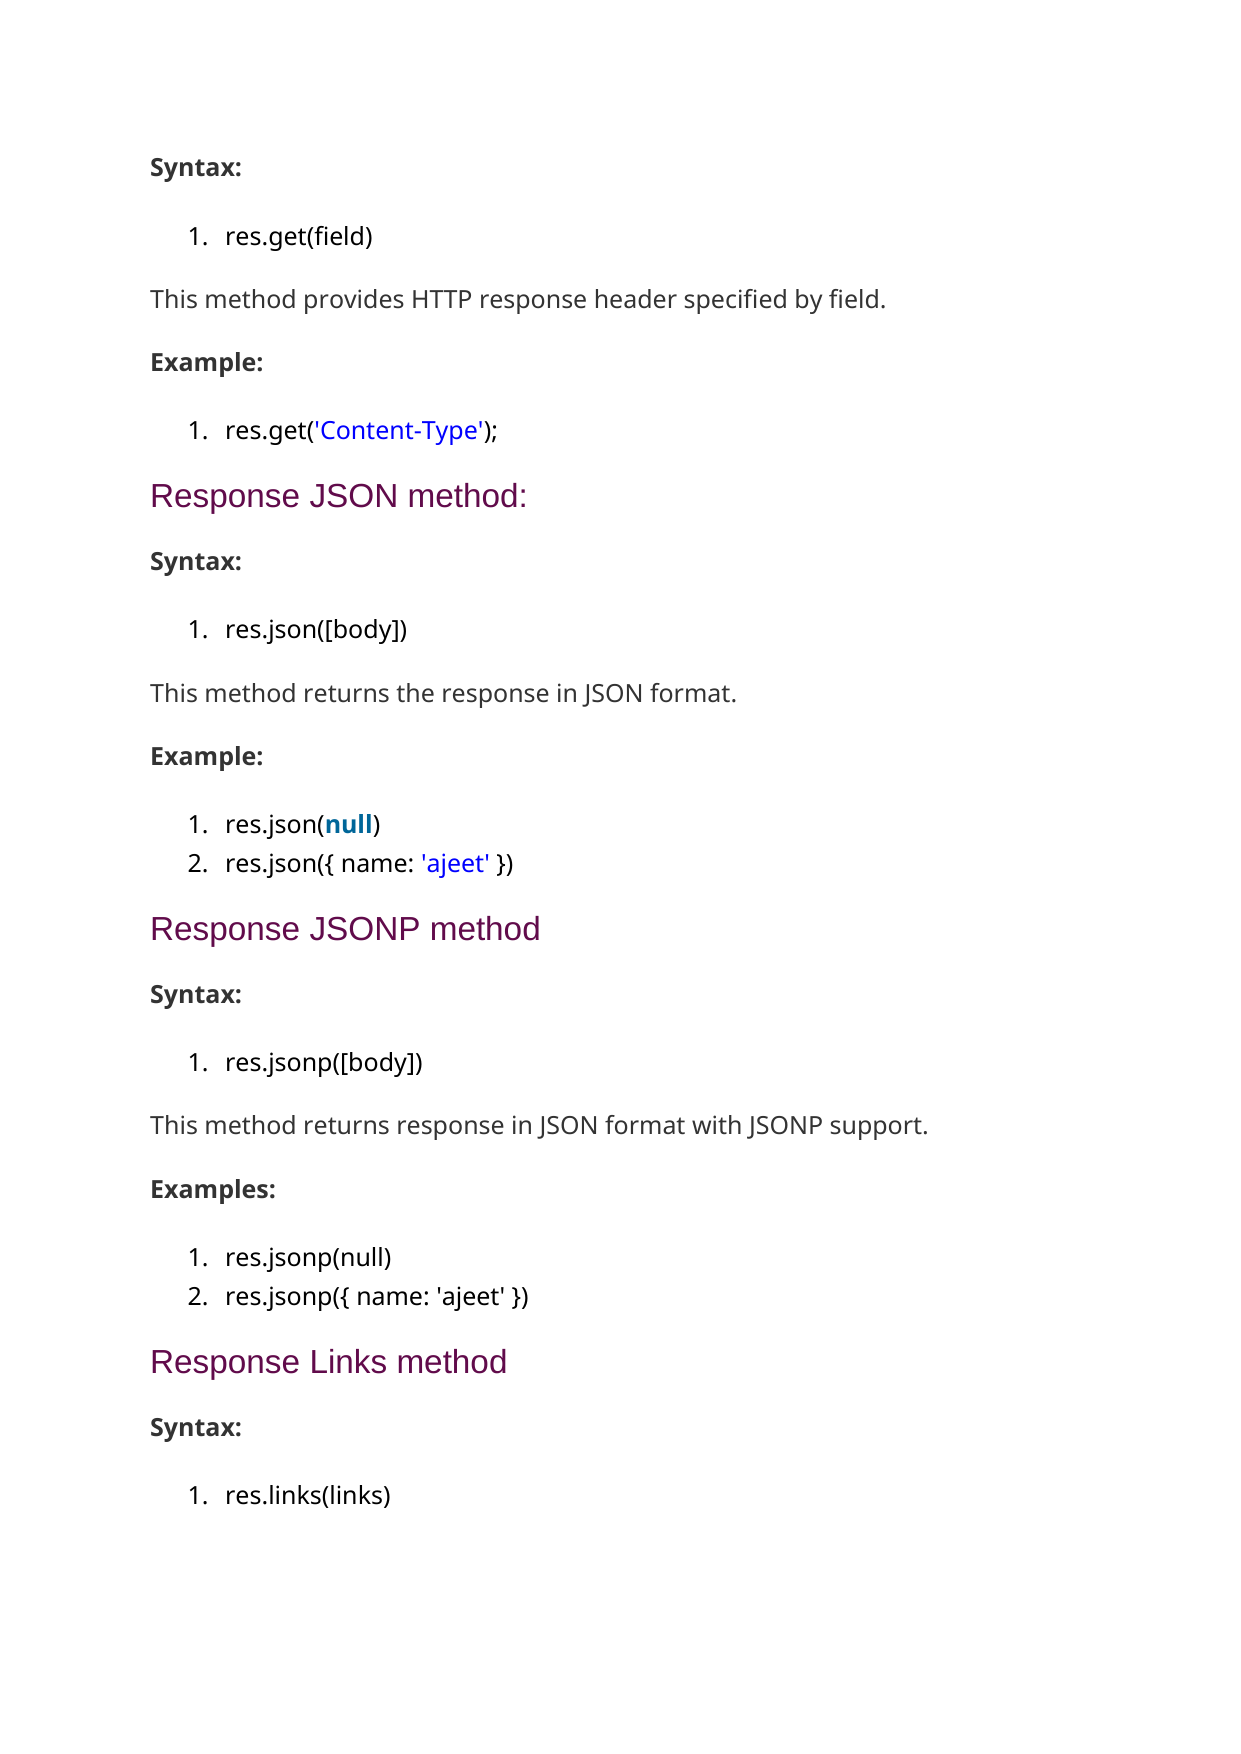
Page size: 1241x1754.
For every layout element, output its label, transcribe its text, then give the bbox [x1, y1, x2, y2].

list res.jsonp(null) [187, 1234, 1090, 1273]
text Syntax: [150, 977, 1090, 1011]
text Example: [150, 738, 1090, 772]
text Syntax: [150, 150, 1090, 184]
list res.links(links) [187, 1473, 1090, 1512]
text Syntax: [150, 1409, 1090, 1443]
text Response JSON method: [150, 476, 1090, 514]
list res.json(null) [187, 802, 1090, 841]
list res.get('Content-Type'); [187, 408, 1090, 447]
text This method returns the response in JSON format. [150, 675, 1090, 709]
list res.jsonp([body]) [187, 1040, 1090, 1079]
text Response Links method [150, 1342, 1090, 1380]
list res.jsonp({ name: 'ajeet' }) [187, 1273, 1090, 1313]
text This method returns response in JSON format with JSONP support. [150, 1108, 1090, 1142]
text This method provides HTTP response header specified by field. [150, 281, 1090, 316]
list res.json({ name: 'ajeet' }) [187, 841, 1090, 880]
list res.get(field) [187, 213, 1090, 252]
text Response JSONP method [150, 909, 1090, 947]
text Examples: [150, 1171, 1090, 1205]
text Example: [150, 345, 1090, 379]
text Syntax: [150, 544, 1090, 578]
list res.json([body]) [187, 607, 1090, 646]
